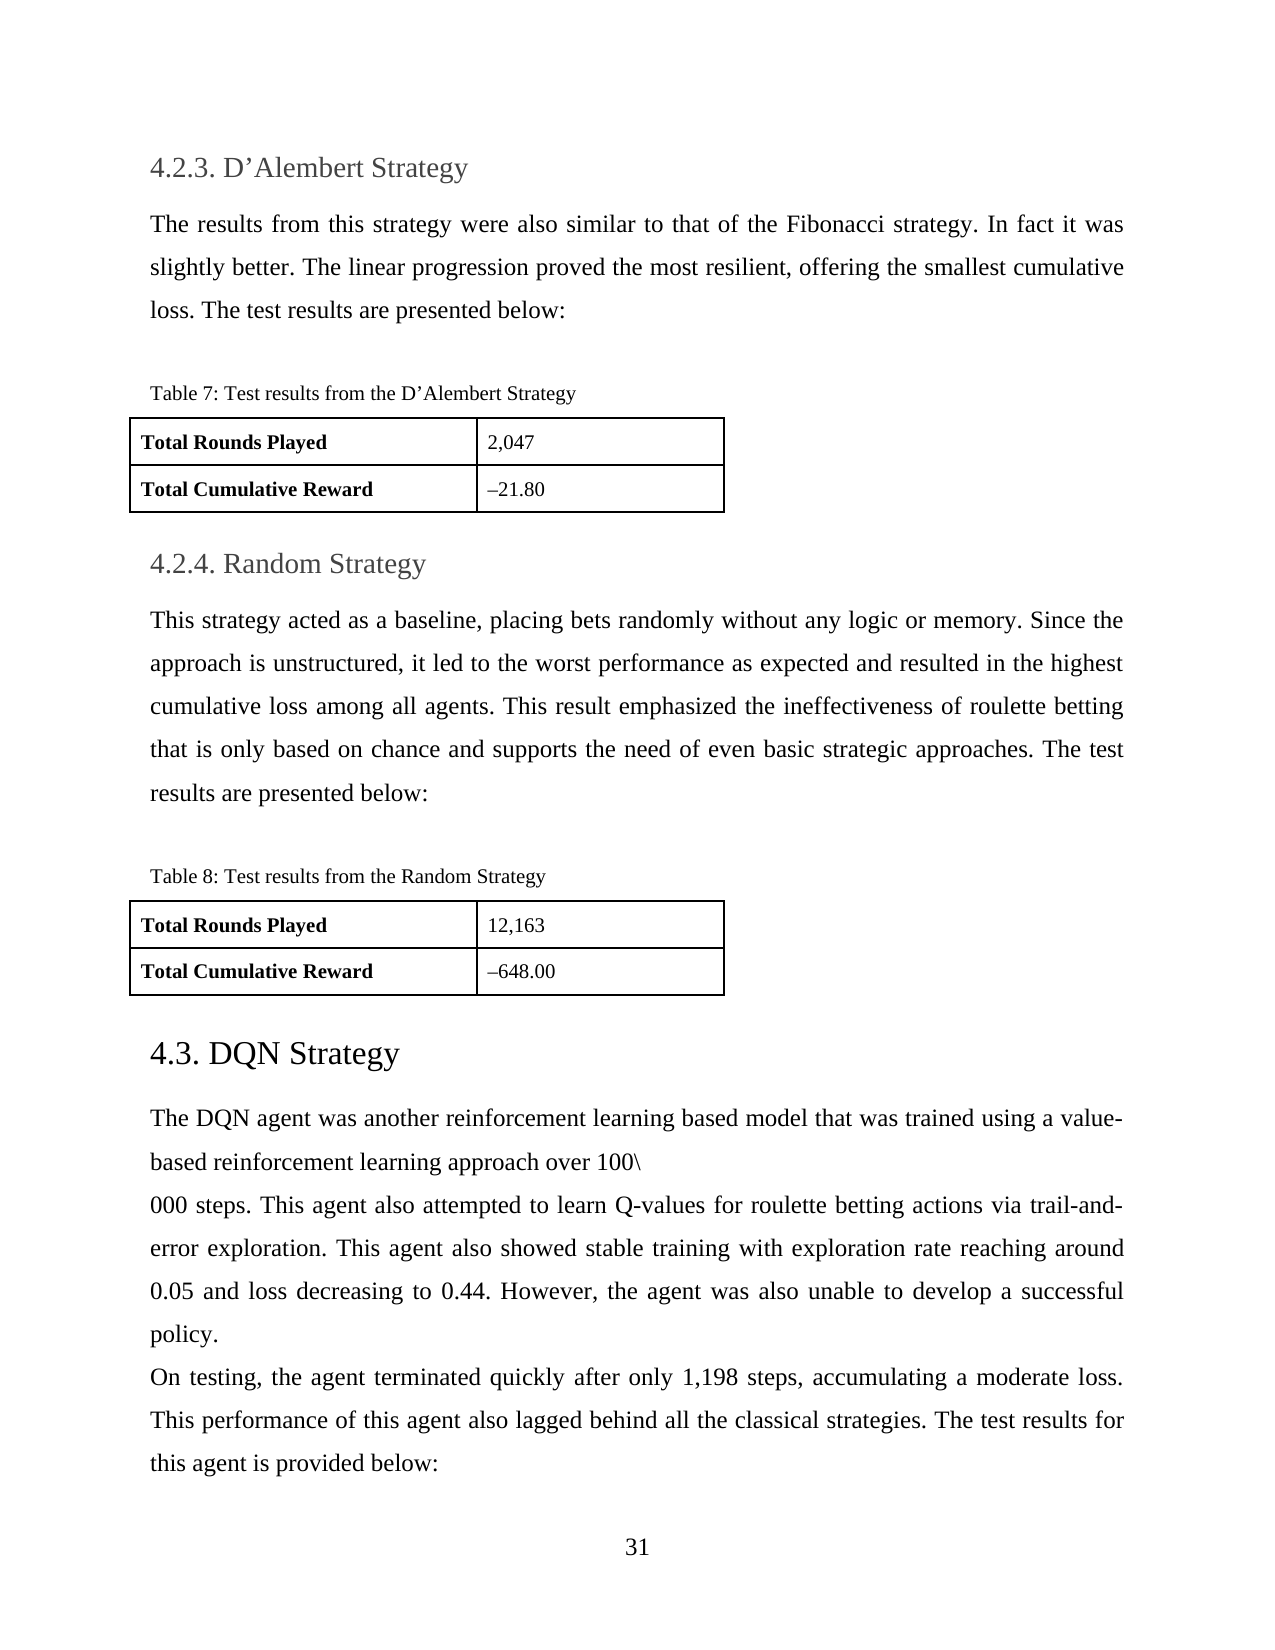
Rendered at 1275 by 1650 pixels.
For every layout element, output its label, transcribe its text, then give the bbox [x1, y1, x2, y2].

text This strategy acted as a baseline, placing bets randomly without any logic or memory. Since the approach is unstructured, it led to the worst performance as expected and resulted in the highest cumulative loss among all agents. This result emphasized the ineffectiveness of roulette betting that is only based on chance and supports the need of even basic strategic approaches. The test results are presented below: [150, 605, 1125, 806]
text Table 7: Test results from the D’Alembert Strategy [150, 381, 1125, 405]
table_header 12,163 [478, 902, 723, 947]
table_cell –648.00 [478, 949, 723, 994]
table_cell –21.80 [478, 466, 723, 511]
subtitle 4.2.3. D’Alembert Strategy [150, 150, 1125, 183]
table_cell Total Cumulative Reward [131, 466, 476, 511]
subtitle 4.2.4. Random Strategy [150, 547, 1125, 580]
table_header Total Rounds Played [131, 419, 476, 464]
table_header 2,047 [478, 419, 723, 464]
text The DQN agent was another reinforcement learning based model that was trained using a value-based reinforcement learning approach over 100\ [150, 1103, 1125, 1175]
text On testing, the agent terminated quickly after only 1,198 steps, accumulating a moderate loss. This performance of this agent also lagged behind all the classical strategies. The test results for this agent is provided below: [150, 1362, 1125, 1477]
subtitle 4.3. DQN Strategy [150, 1033, 1125, 1072]
table_cell Total Cumulative Reward [131, 949, 476, 994]
table_header Total Rounds Played [131, 902, 476, 947]
text Table 8: Test results from the Random Strategy [150, 864, 1125, 888]
text The results from this strategy were also similar to that of the Fibonacci strategy. In fact it was slightly better. The linear progression proved the most resilient, offering the smallest cumulative loss. The test results are presented below: [150, 209, 1125, 324]
text 000 steps. This agent also attempted to learn Q-values for roulette betting actions via trail-and-error exploration. This agent also showed stable training with exploration rate reaching around 0.05 and loss decreasing to 0.44. However, the agent was also unable to develop a successful policy. [150, 1190, 1125, 1348]
